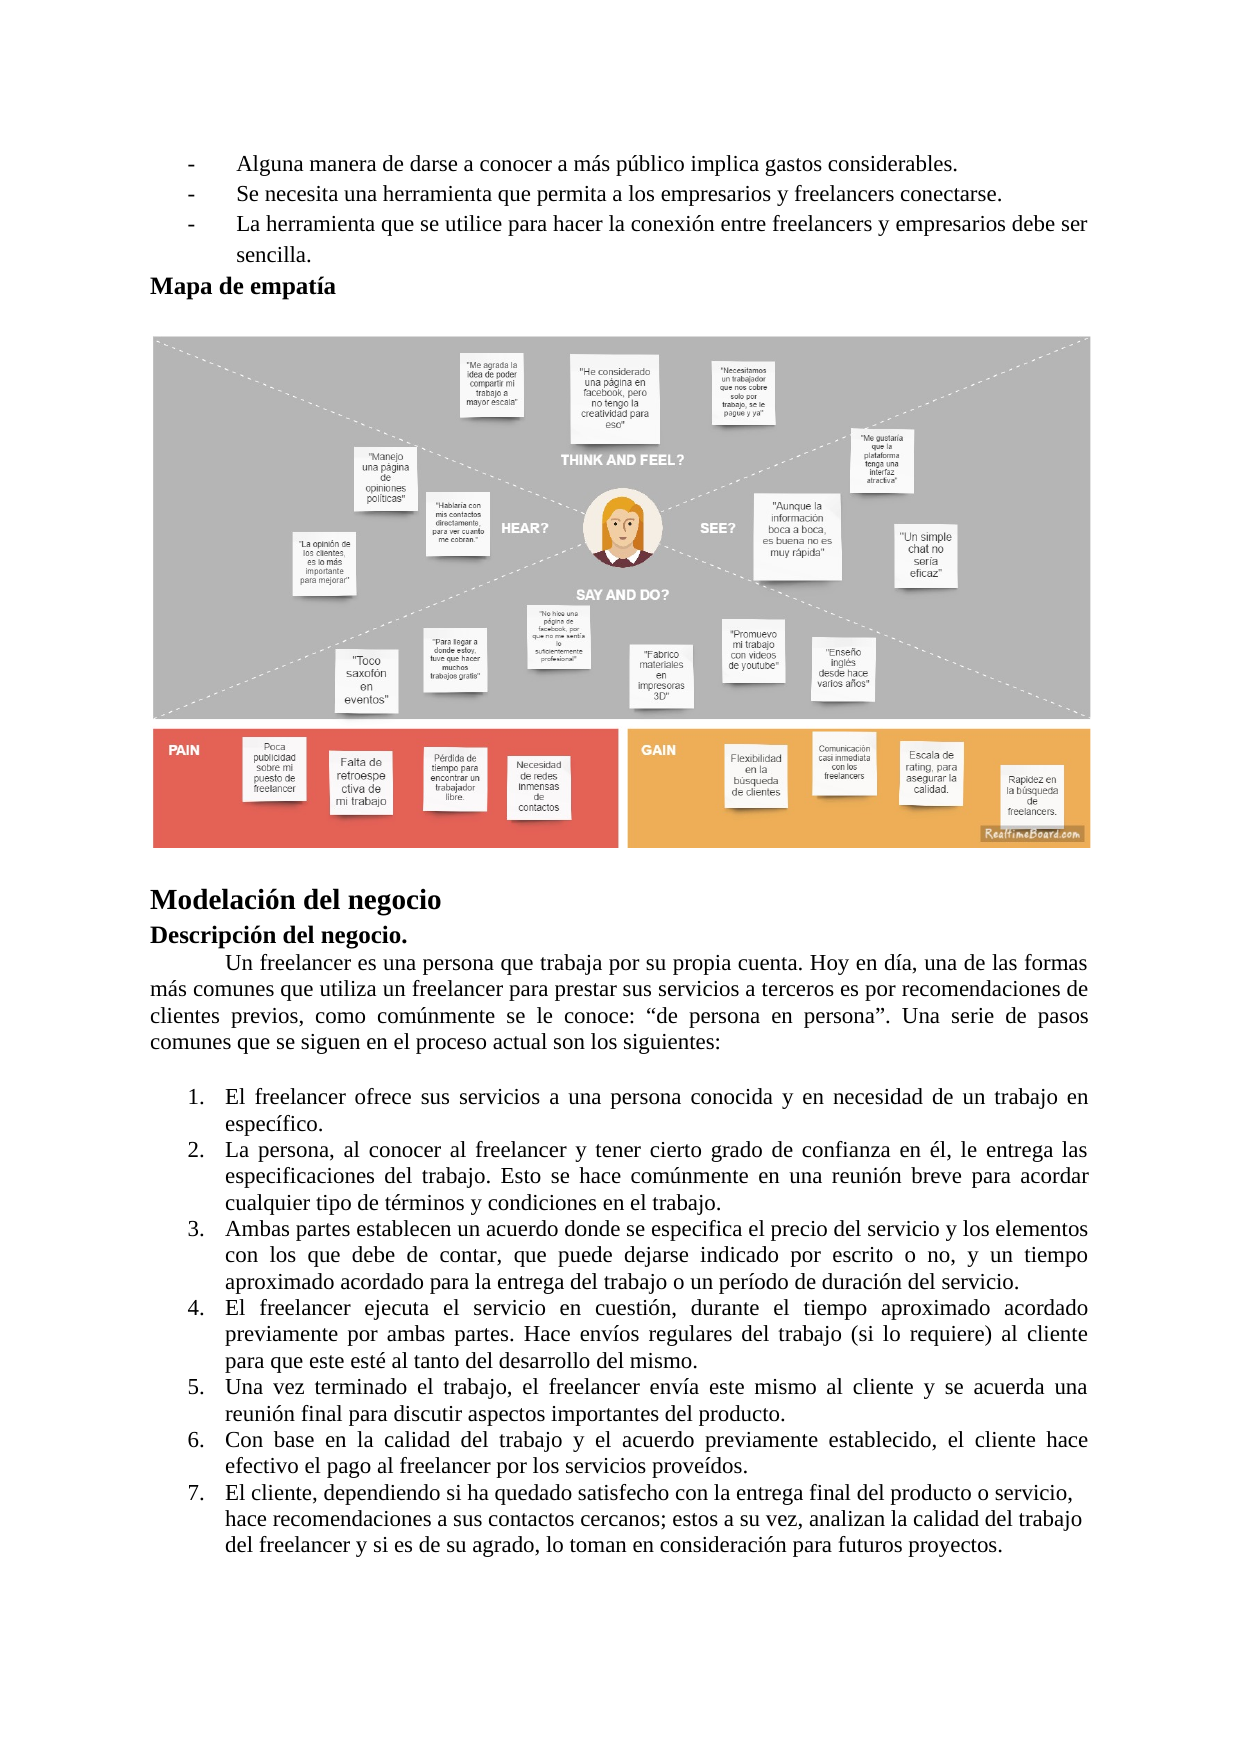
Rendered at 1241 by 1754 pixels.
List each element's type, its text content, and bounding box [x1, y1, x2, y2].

list La persona, al conocer al freelancer y tener cierto grado de confianza en él, le entrega las especificaciones del trabajo. Esto se hace comúnmente en una reunión breve para acordar cualquier tipo de términos y condiciones en el trabajo. [187, 1136, 1090, 1215]
list Se necesita una herramienta que permita a los empresarios y freelancers conectarse. [187, 180, 1090, 207]
list El freelancer ejecuta el servicio en cuestión, durante el tiempo aproximado acordado previamente por ambas partes. Hace envíos regulares del trabajo (si lo requiere) al cliente para que este esté al tanto del desarrollo del mismo. [187, 1294, 1090, 1373]
text Un freelancer es una persona que trabaja por su propia cuenta. Hoy en día, una de las formas más comunes que utiliza un freelancer para prestar sus servicios a terceros es por recomendaciones de clientes previos, como comúnmente se le conoce: “de persona en persona”. Una serie de pasos comunes que se siguen en el proceso actual son los siguientes: [150, 949, 1090, 1054]
text Modelación del negocio [150, 882, 1090, 915]
list Ambas partes establecen un acuerdo donde se especifica el precio del servicio y los elementos con los que debe de contar, que puede dejarse indicado por escrito o no, y un tiempo aproximado acordado para la entrega del trabajo o un período de duración del servicio. [187, 1215, 1090, 1294]
list El cliente, dependiendo si ha quedado satisfecho con la entrega final del producto o servicio, hace recomendaciones a sus contactos cercanos; estos a su vez, analizan la calidad del trabajo del freelancer y si es de su agrado, lo toman en consideración para futuros proyectos. [187, 1479, 1090, 1558]
list Alguna manera de darse a conocer a más público implica gastos considerables. [187, 150, 1090, 176]
list Una vez terminado el trabajo, el freelancer envía este mismo al cliente y se acuerda una reunión final para discutir aspectos importantes del producto. [187, 1373, 1090, 1426]
list Con base en la calidad del trabajo y el acuerdo previamente establecido, el cliente hace efectivo el pago al freelancer por los servicios proveídos. [187, 1426, 1090, 1479]
picture [150, 336, 1091, 848]
text Mapa de empatía [150, 271, 1090, 299]
list El freelancer ofrece sus servicios a una persona conocida y en necesidad de un trabajo en específico. [187, 1083, 1090, 1136]
text Descripción del negocio. [150, 920, 1090, 949]
list La herramienta que se utilice para hacer la conexión entre freelancers y empresarios debe ser sencilla. [187, 210, 1090, 267]
